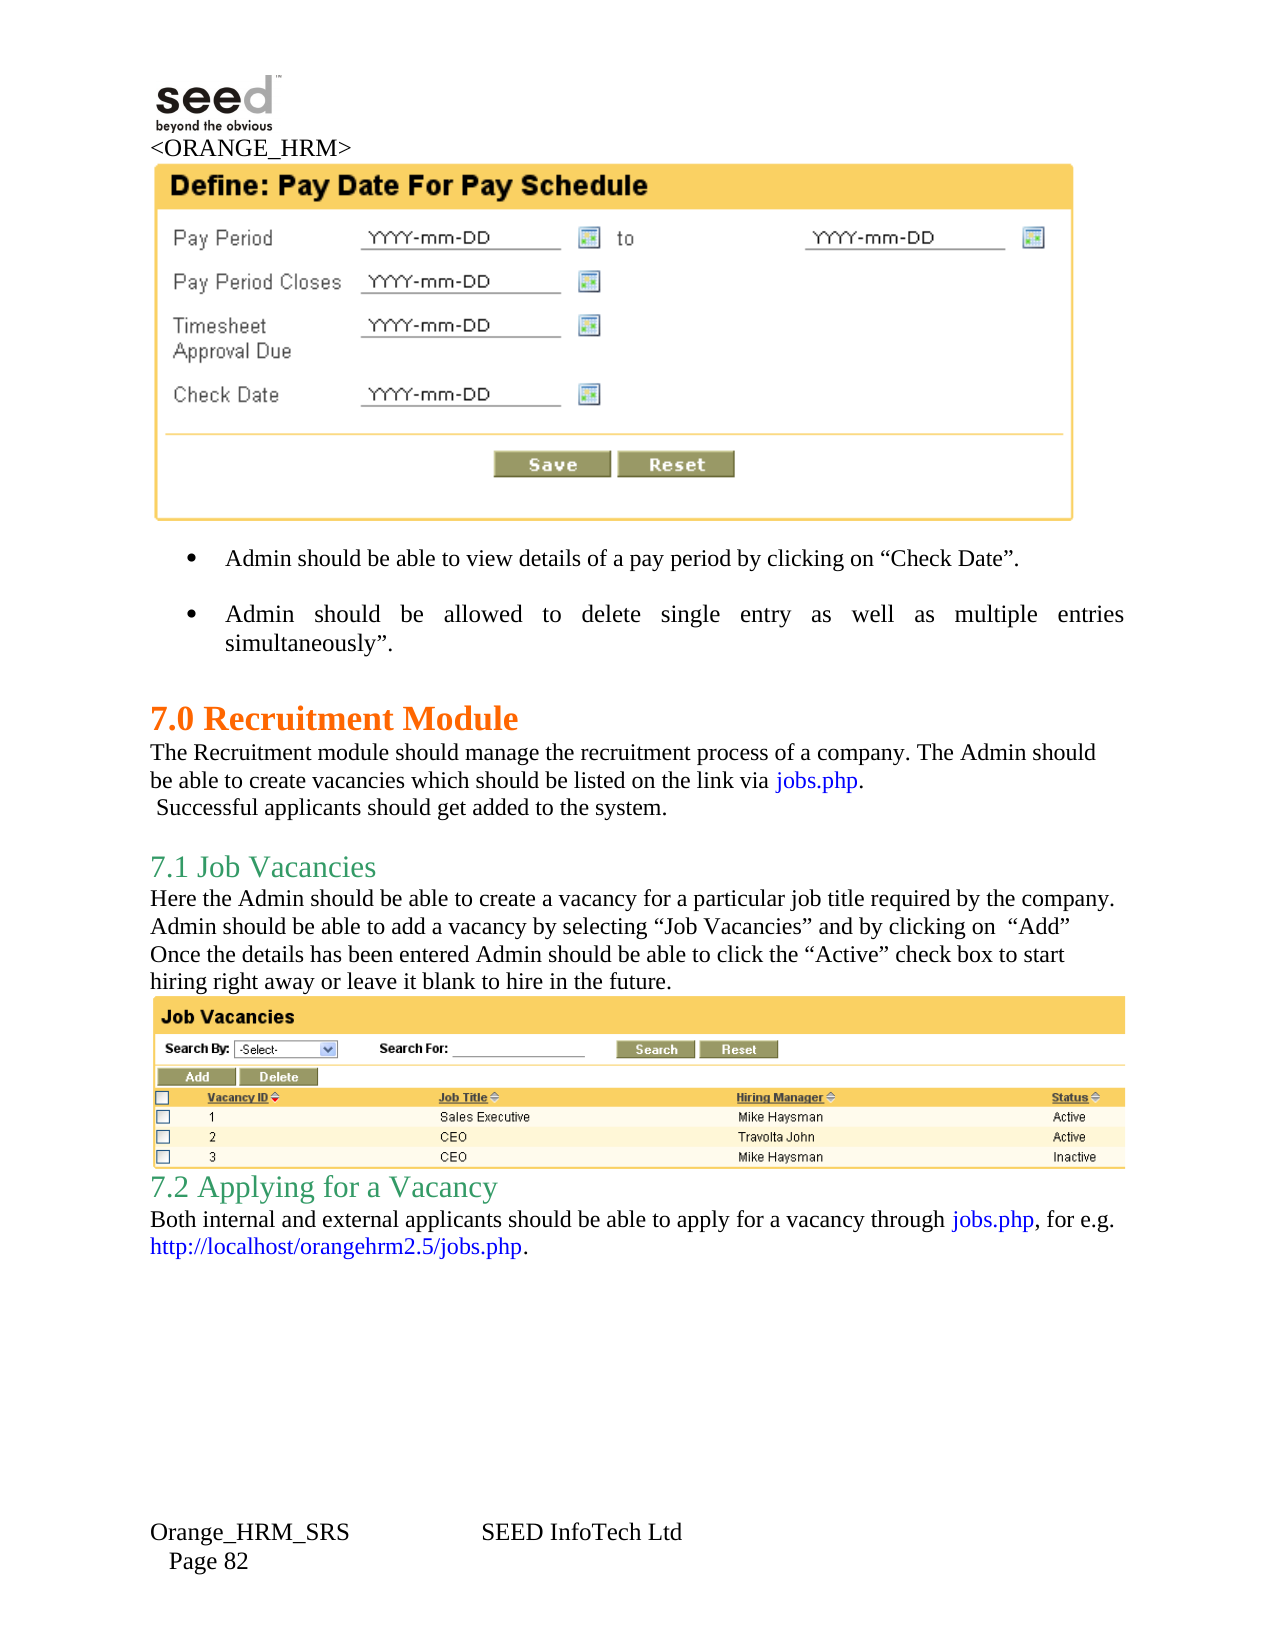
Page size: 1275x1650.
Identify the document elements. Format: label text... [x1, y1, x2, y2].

text 7.2 Applying for a Vacancy [150, 1169, 1125, 1205]
text Here the Admin should be able to create a vacancy for a particular job title required by the company. Admin should be able to add a vacancy by selecting “Job Vacancies” and by clicking on “Add” [150, 884, 1125, 940]
text Both internal and external applicants should be able to apply for a vacancy through jobs.php, for e.g. [150, 1205, 1125, 1232]
text 7.1 Job Vacancies [150, 848, 1125, 884]
text http://localhost/orangehrm2.5/jobs.php. [150, 1232, 1125, 1260]
text 7.0 Recruitment Module [150, 697, 1125, 738]
text The Recruitment module should manage the recruitment process of a company. The Admin should be able to create vacancies which should be listed on the link via jobs.php. [150, 738, 1125, 793]
list Admin should be allowed to delete single entry as well as multiple entries simultaneously”. [187, 599, 1125, 656]
picture [156, 75, 282, 133]
text Successful applicants should get added to the system. [150, 793, 1125, 821]
list Admin should be able to view details of a pay period by clicking on “Check Date”. [187, 544, 1125, 571]
text Once the details has been entered Admin should be able to click the “Active” check box to start hiring right away or leave it blank to hire in the future. [150, 940, 1125, 995]
